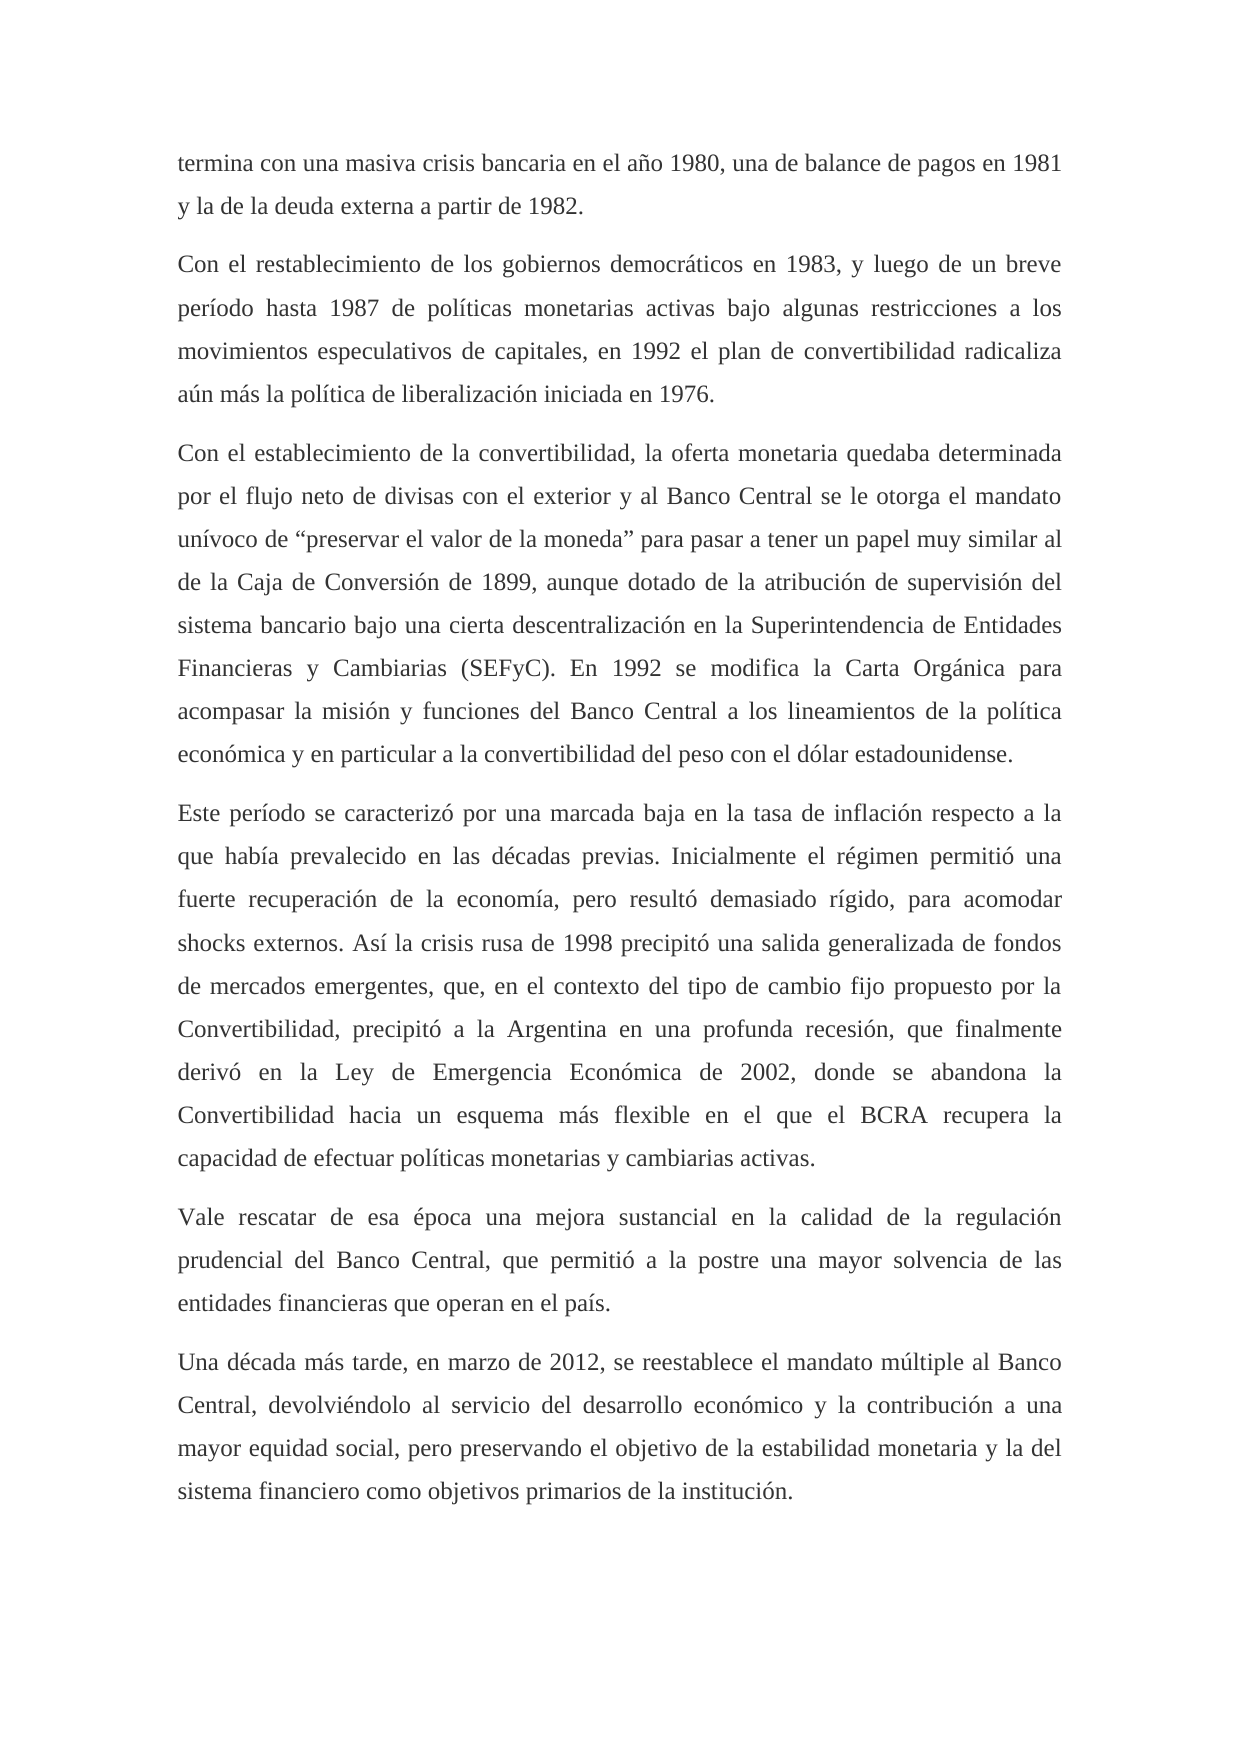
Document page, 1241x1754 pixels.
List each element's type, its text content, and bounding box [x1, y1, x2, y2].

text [177, 148, 1063, 219]
text Con el establecimiento de la convertibilidad, la oferta monetaria quedaba determinada por el flujo neto de divisas con el exterior y al Banco Central se le otorga el mandato unívoco de “preservar el valor de la moneda” para pasar a tener un papel muy similar al de la Caja de Conversión de 1899, aunque dotado de la atribución de supervisión del sistema bancario bajo una cierta descentralización en la Superintendencia de Entidades Financieras y Cambiarias (SEFyC). En 1992 se modifica la Carta Orgánica para acompasar la misión y funciones del Banco Central a los lineamientos de la política económica y en particular a la convertibilidad del peso con el dólar estadounidense. [177, 438, 1063, 768]
text Una década más tarde, en marzo de 2012, se reestablece el mandato múltiple al Banco Central, devolviéndolo al servicio del desarrollo económico y la contribución a una mayor equidad social, pero preservando el objetivo de la estabilidad monetaria y la del sistema financiero como objetivos primarios de la institución. [177, 1347, 1063, 1505]
text Este período se caracterizó por una marcada baja en la tasa de inflación respecto a la que había prevalecido en las décadas previas. Inicialmente el régimen permitió una fuerte recuperación de la economía, pero resultó demasiado rígido, para acomodar shocks externos. Así la crisis rusa de 1998 precipitó una salida generalizada de fondos de mercados emergentes, que, en el contexto del tipo de cambio fijo propuesto por la Convertibilidad, precipitó a la Argentina en una profunda recesión, que finalmente derivó en la Ley de Emergencia Económica de 2002, donde se abandona la Convertibilidad hacia un esquema más flexible en el que el BCRA recupera la capacidad de efectuar políticas monetarias y cambiarias activas. [177, 798, 1063, 1172]
text Con el restablecimiento de los gobiernos democráticos en 1983, y luego de un breve período hasta 1987 de políticas monetarias activas bajo algunas restricciones a los movimientos especulativos de capitales, en 1992 el plan de convertibilidad radicaliza aún más la política de liberalización iniciada en 1976. [177, 249, 1063, 408]
text Vale rescatar de esa época una mejora sustancial en la calidad de la regulación prudencial del Banco Central, que permitió a la postre una mayor solvencia de las entidades financieras que operan en el país. [177, 1202, 1063, 1317]
